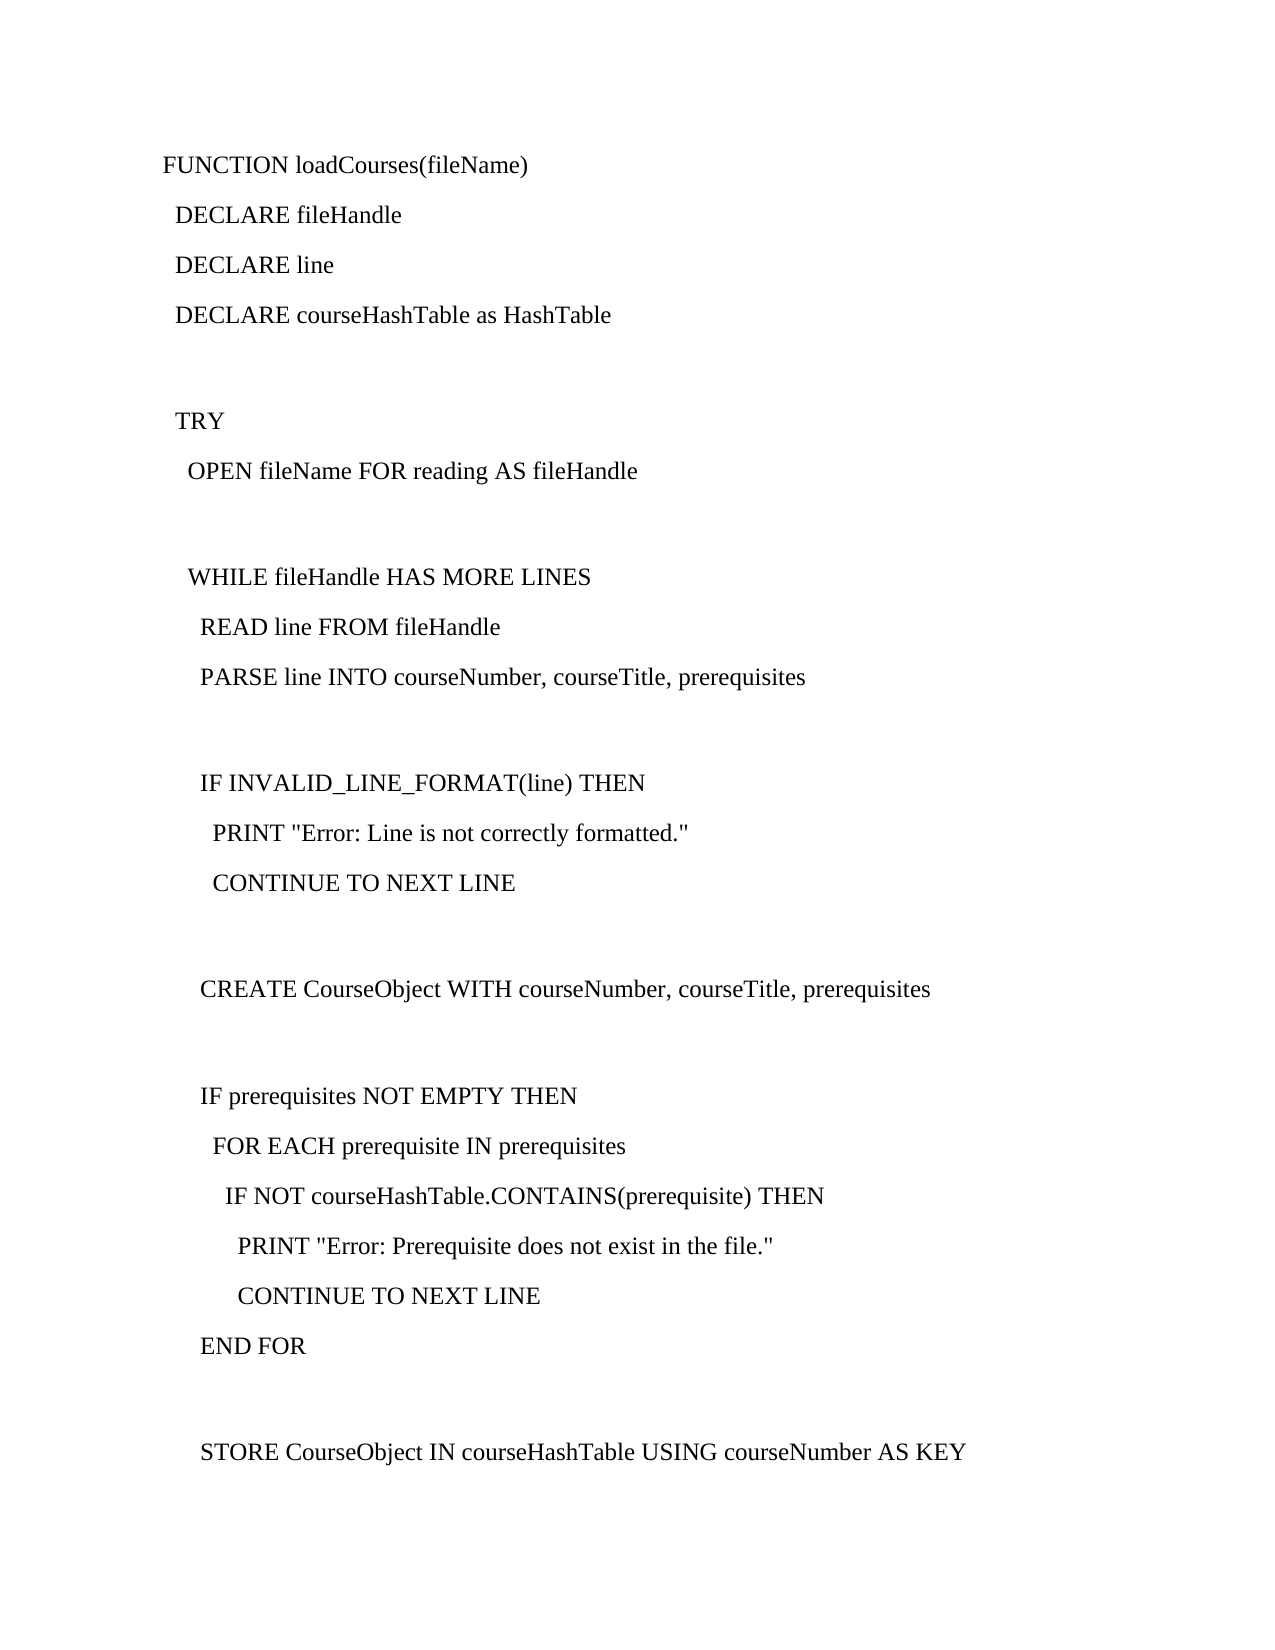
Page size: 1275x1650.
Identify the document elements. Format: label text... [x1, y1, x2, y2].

text WHILE fileHandle HAS MORE LINES [150, 562, 1125, 591]
text STORE CourseObject IN courseHashTable USING courseNumber AS KEY [150, 1437, 1125, 1466]
text IF NOT courseHashTable.CONTAINS(prerequisite) THEN [150, 1181, 1125, 1209]
text CREATE CourseObject WITH courseNumber, courseTitle, prerequisites [150, 974, 1125, 1003]
text IF INVALID_LINE_FORMAT(line) THEN [150, 768, 1125, 797]
text FUNCTION loadCourses(fileName) [150, 150, 1125, 179]
text PARSE line INTO courseNumber, courseTitle, prerequisites [150, 662, 1125, 691]
text READ line FROM fileHandle [150, 612, 1125, 641]
text PRINT "Error: Prerequisite does not exist in the file." [150, 1231, 1125, 1259]
text DECLARE courseHashTable as HashTable [150, 300, 1125, 329]
text OPEN fileName FOR reading AS fileHandle [150, 456, 1125, 485]
text TRY [150, 406, 1125, 435]
text DECLARE line [150, 250, 1125, 279]
text END FOR [150, 1331, 1125, 1359]
text FOR EACH prerequisite IN prerequisites [150, 1131, 1125, 1159]
text CONTINUE TO NEXT LINE [150, 868, 1125, 897]
text CONTINUE TO NEXT LINE [150, 1281, 1125, 1309]
text PRINT "Error: Line is not correctly formatted." [150, 818, 1125, 847]
text DECLARE fileHandle [150, 200, 1125, 229]
text IF prerequisites NOT EMPTY THEN [150, 1081, 1125, 1109]
